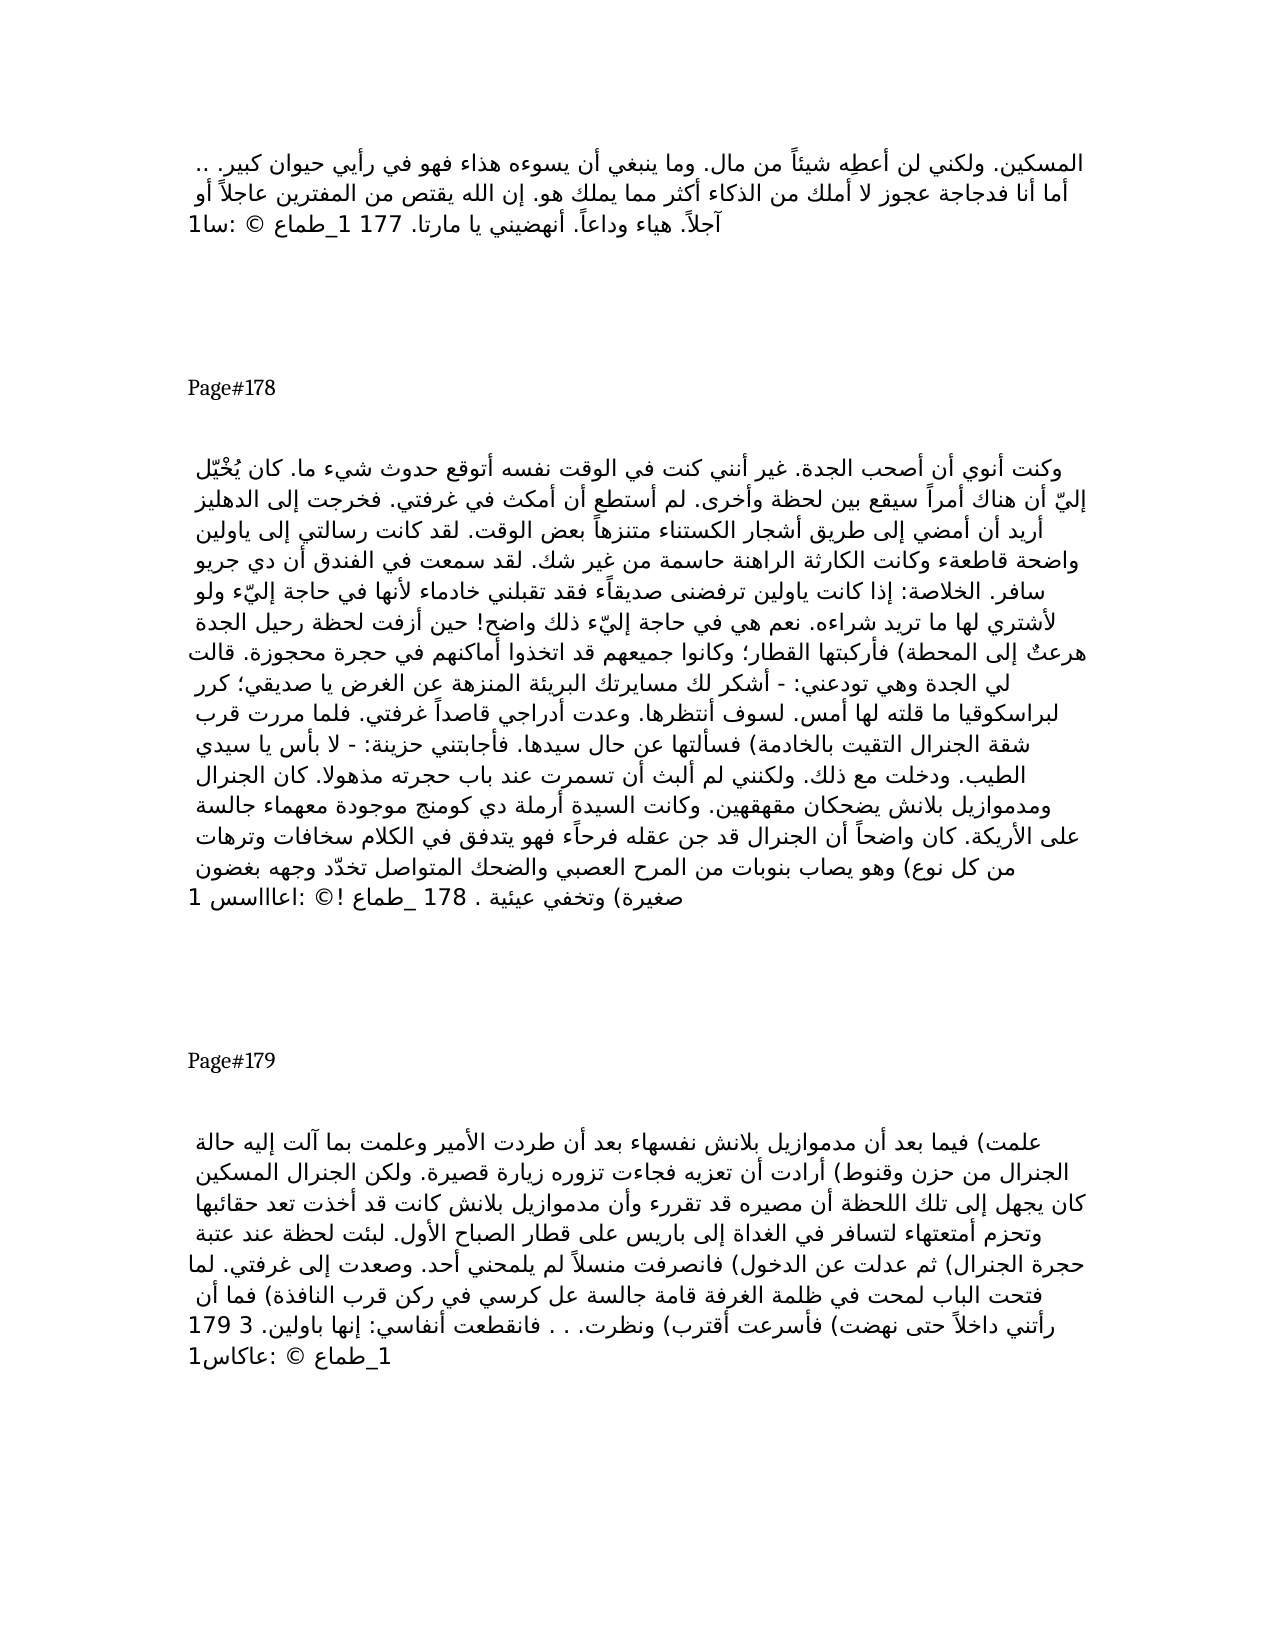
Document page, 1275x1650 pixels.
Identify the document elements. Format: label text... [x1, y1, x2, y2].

text وكنت أنوي أن أصحب الجدة. غير أنني كنت في الوقت نفسه أتوقع حدوث شيء ما. كان يُخْيّل إليّ أن هناك أمراً سيقع بين لحظة وأخرى. لم أستطع أن أمكث في غرفتي. فخرجت إلى الدهليز أريد أن أمضي إلى طريق أشجار الكستناء متنزهاً بعض الوقت. لقد كانت رسالتي إلى ياولين واضحة قاطعةء وكانت الكارثة الراهنة حاسمة من غير شك. لقد سمعت في الفندق أن دي جريو سافر. الخلاصة: إذا كانت ياولين ترفضنى صديقاًء فقد تقبلني خادماء لأنها في حاجة إليّء ولو لأشتري لها ما تريد شراءه. نعم هي في حاجة إليّء ذلك واضح! حين أزفت لحظة رحيل الجدة هرعتٌ إلى المحطة) فأركبتها القطار؛ وكانوا جميعهم قد اتخذوا أماكنهم في حجرة محجوزة. قالت لي الجدة وهي تودعني: - أشكر لك مسايرتك البريئة المنزهة عن الغرض يا صديقي؛ كرر لبراسكوقيا ما قلته لها أمس. لسوف أنتظرها. وعدت أدراجي قاصداً غرفتي. فلما مررت قرب شقة الجنرال التقيت بالخادمة) فسألتها عن حال سيدها. فأجابتني حزينة: - لا بأس يا سيدي الطيب. ودخلت مع ذلك. ولكنني لم ألبث أن تسمرت عند باب حجرته مذهولا. كان الجنرال ومدموازيل بلانش يضحكان مقهقهين. وكانت السيدة أرملة دي كومنج موجودة معهماء جالسة على الأريكة. كان واضحاً أن الجنرال قد جن عقله فرحاًء فهو يتدفق في الكلام سخافات وترهات من كل نوع) وهو يصاب بنوبات من المرح العصبي والضحك المتواصل تخدّد وجهه بغضون صغيرة) وتخفي عيئية . 178 _طماع !© :اعاااسس 1 [187, 456, 1087, 942]
text Page#178 [187, 374, 1087, 431]
text Page#179 [187, 1047, 1087, 1104]
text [187, 150, 1087, 268]
text علمت) فيما بعد أن مدموازيل بلانش نفسهاء بعد أن طردت الأمير وعلمت بما آلت إليه حالة الجنرال من حزن وقنوط) أرادت أن تعزيه فجاءت تزوره زيارة قصيرة. ولكن الجنرال المسكين كان يجهل إلى تلك اللحظة أن مصيره قد تقررء وأن مدموازيل بلانش كانت قد أخذت تعد حقائبها وتحزم أمتعتهاء لتسافر في الغداة إلى باريس على قطار الصباح الأول. لبئت لحظة عند عتبة حجرة الجنرال) ثم عدلت عن الدخول) فانصرفت منسلاً لم يلمحني أحد. وصعدت إلى غرفتي. لما فتحت الباب لمحت في ظلمة الغرفة قامة جالسة عل كرسي في ركن قرب النافذة) فما أن رأتني داخلاً حتى نهضت) فأسرعت أقترب) ونظرت. . . فانقطعت أنفاسي: إنها باولين. 3 179 1_طماع © :عاكاس1 [187, 1129, 1087, 1400]
